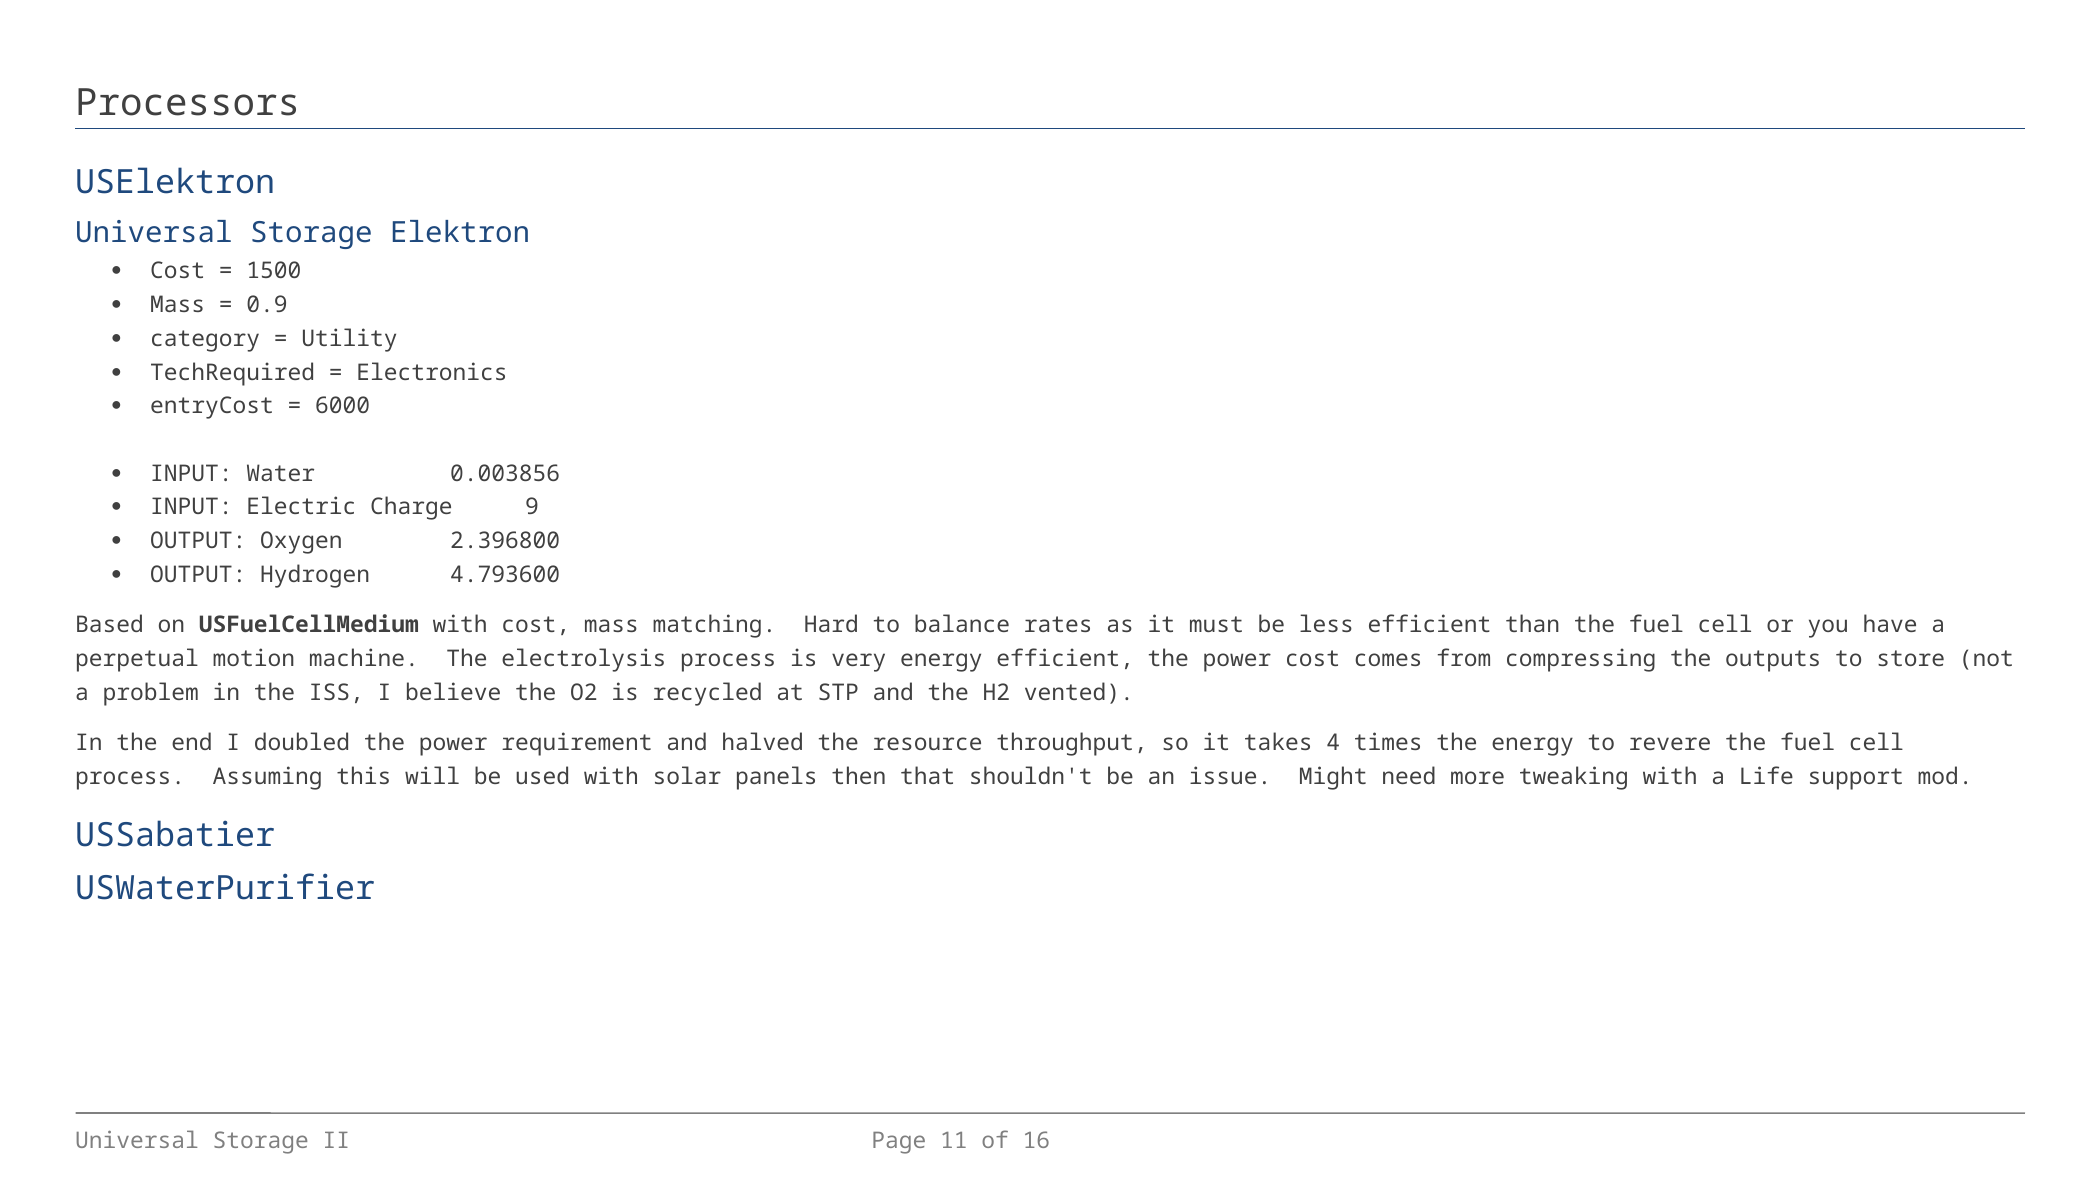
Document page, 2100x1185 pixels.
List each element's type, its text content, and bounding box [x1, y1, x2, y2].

subtitle Universal Storage Elektron [75, 211, 2025, 251]
list TechRequired = Electronics [112, 355, 2025, 387]
list Mass = 0.9 [112, 288, 2025, 319]
list INPUT: Water 0.003856 [112, 457, 2025, 488]
list entryCost = 6000 [112, 389, 2025, 420]
list Cost = 1500 [112, 254, 2025, 285]
subtitle USWaterPurifier [75, 863, 2025, 909]
subtitle Processors [75, 75, 2025, 128]
text In the end I doubled the power requirement and halved the resource throughput, so it takes 4 times the energy to revere the fuel cell process. Assuming this will be used with solar panels then that shouldn't be an issue. Might need more tweaking with a Life support mod. [75, 726, 2025, 791]
text Based on USFuelCellMedium with cost, mass matching. Hard to balance rates as it must be less efficient than the fuel cell or you have a perpetual motion machine. The electrolysis process is very energy efficient, the power cost comes from compressing the outputs to store (not a problem in the ISS, I believe the O2 is recycled at STP and the H2 vented). [75, 608, 2025, 707]
subtitle USSabatier [75, 810, 2025, 856]
list category = Utility [112, 322, 2025, 353]
subtitle USElektron [75, 158, 2025, 204]
list OUTPUT: Oxygen 2.396800 [112, 524, 2025, 555]
list OUTPUT: Hydrogen 4.793600 [112, 558, 2025, 589]
list INPUT: Electric Charge 9 [112, 490, 2025, 522]
